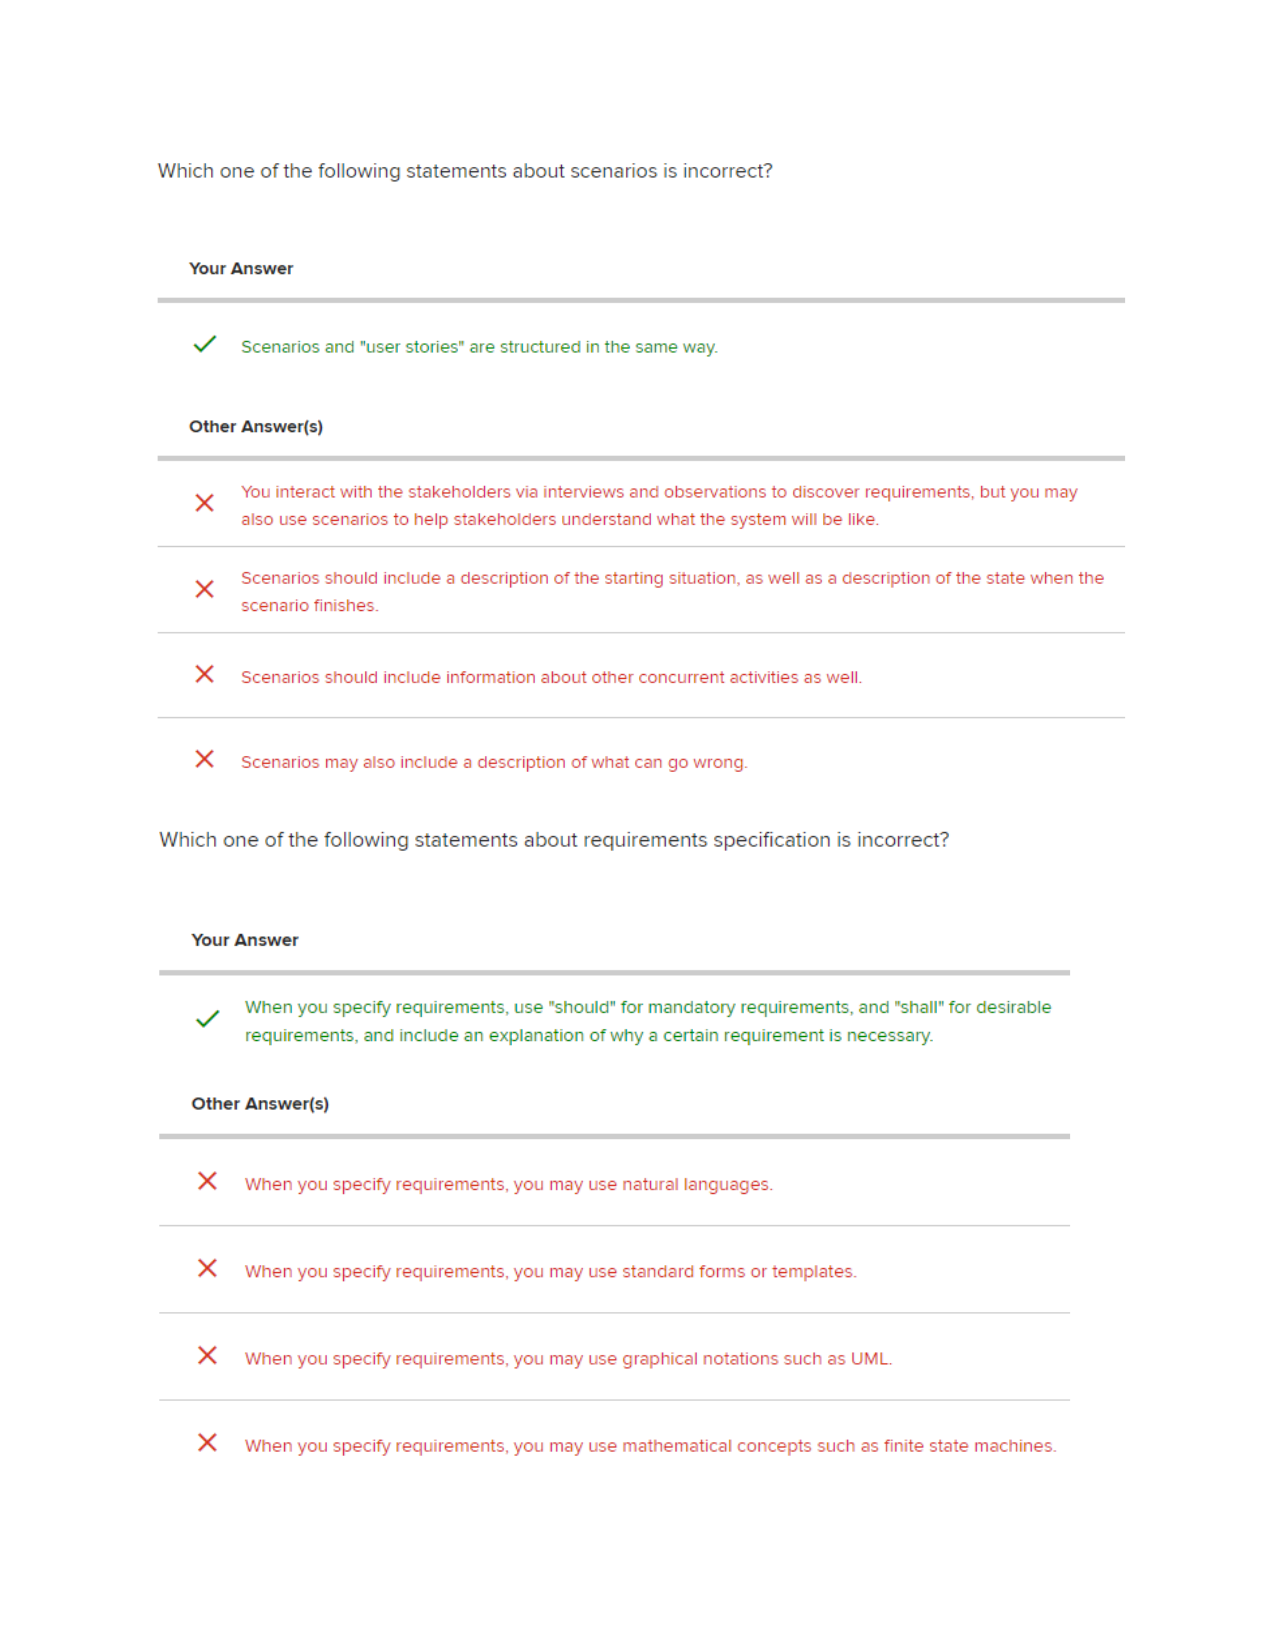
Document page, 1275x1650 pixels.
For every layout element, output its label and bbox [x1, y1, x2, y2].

picture [150, 150, 1125, 802]
picture [150, 820, 1071, 1472]
